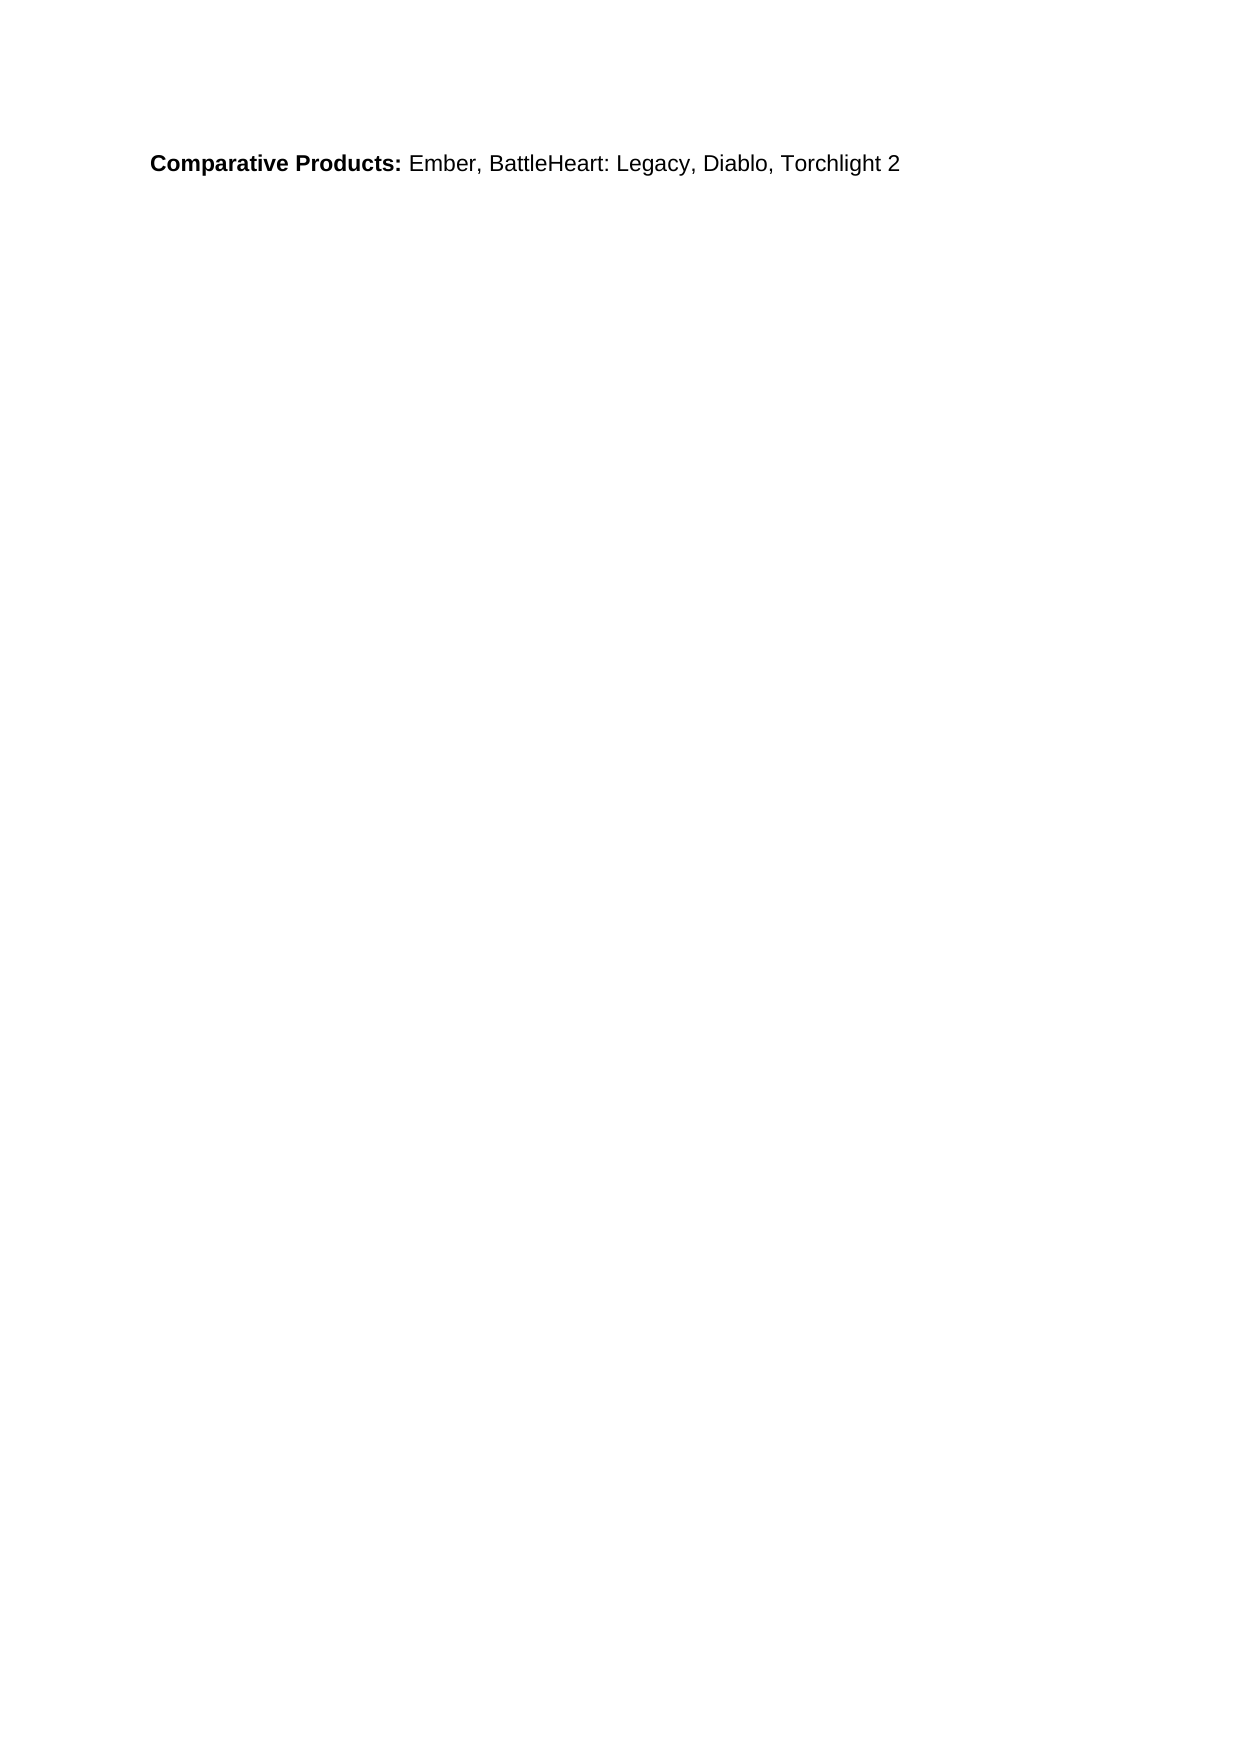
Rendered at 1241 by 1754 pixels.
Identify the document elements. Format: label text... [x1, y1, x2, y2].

text Comparative Products: Ember, BattleHeart: Legacy, Diablo, Torchlight 2 [150, 150, 1090, 176]
